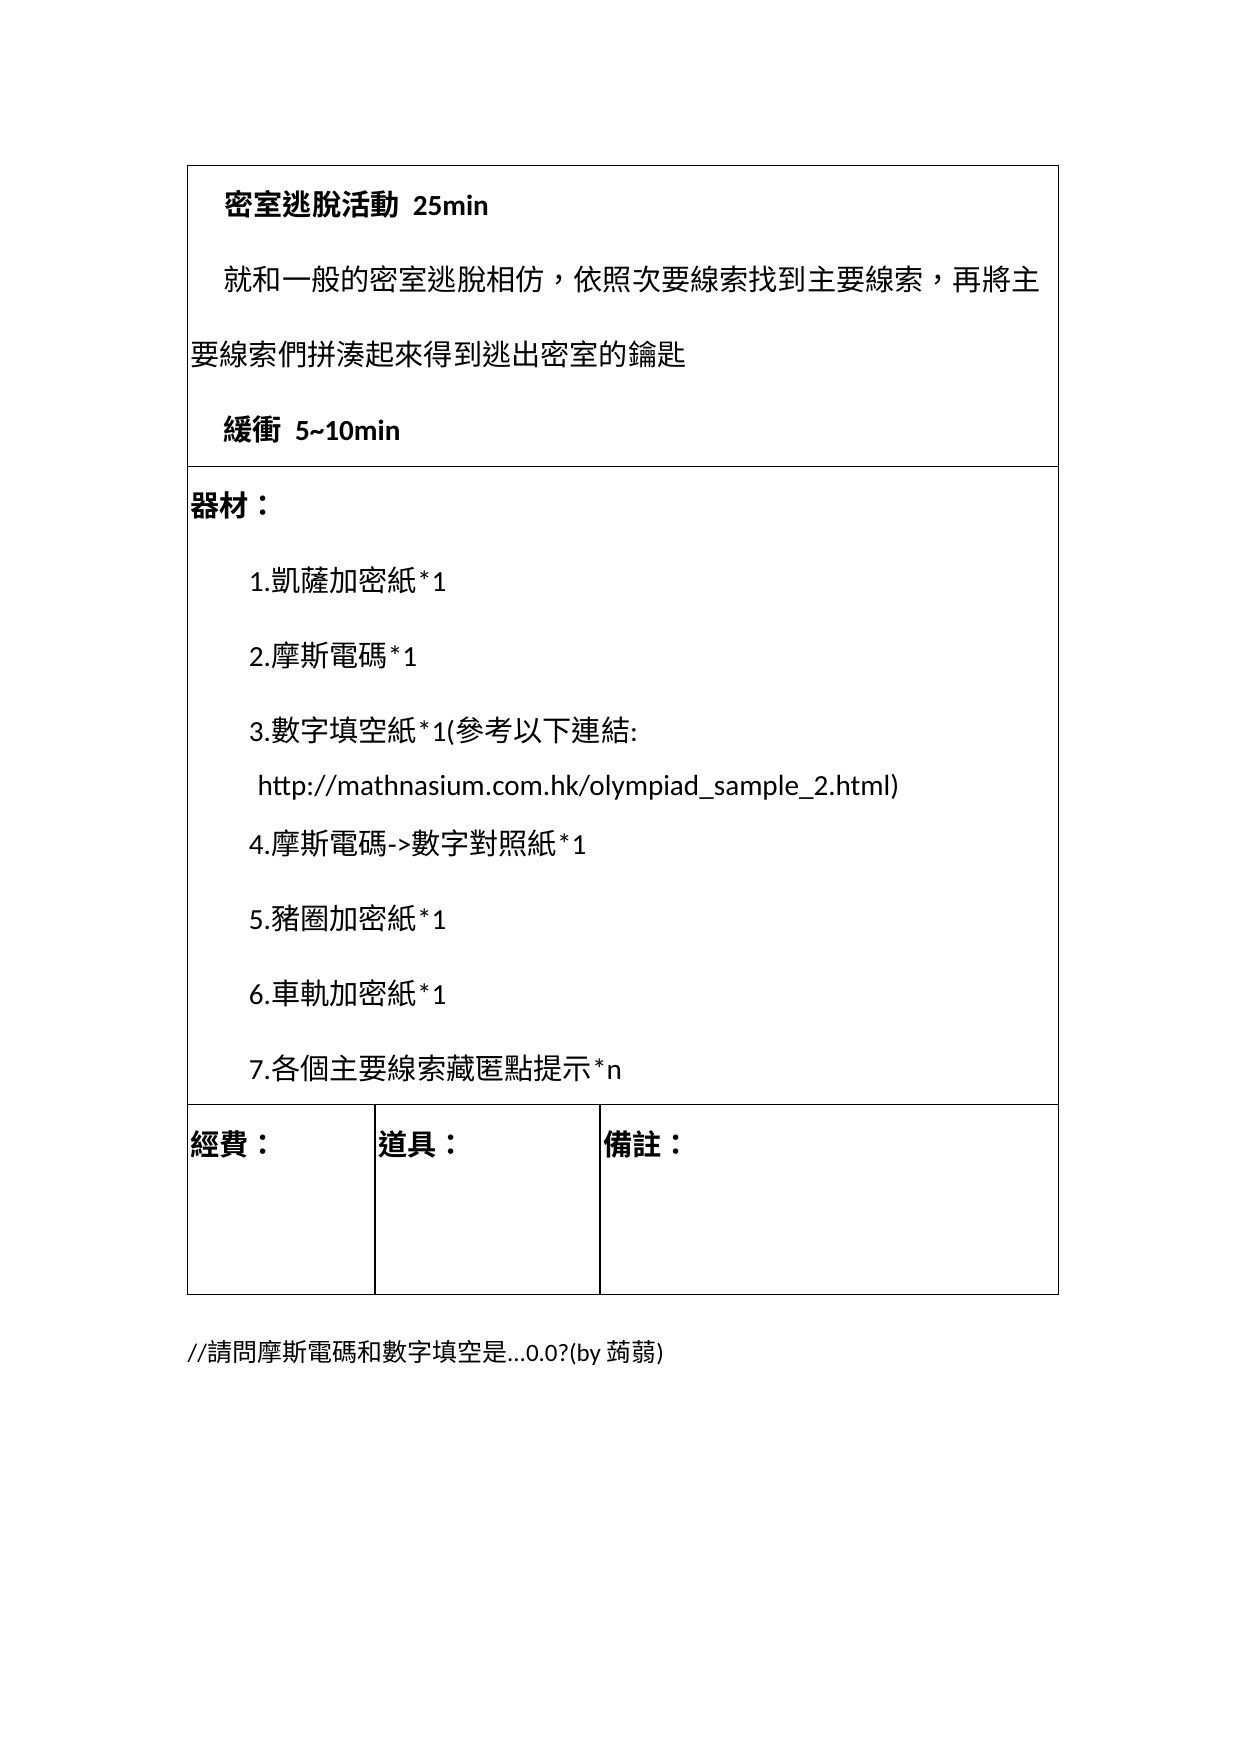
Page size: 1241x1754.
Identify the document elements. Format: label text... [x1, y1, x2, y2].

table_cell 經費： [188, 1105, 374, 1293]
table_cell 備註： [601, 1105, 1058, 1293]
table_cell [188, 166, 1058, 466]
table_cell 道具： [376, 1105, 599, 1293]
table_cell 器材： 1.凱薩加密紙*1 2.摩斯電碼*1 3.數字填空紙*1(參考以下連結: http://mathnasium.com.hk/olympiad_sample_2.html) 4.摩斯電碼->數字對照紙*1 5.豬圈加密紙*1 6.車軌加密紙*1 7.各個主要線索藏匿點提示*n [188, 467, 1058, 1104]
text //請問摩斯電碼和數字填空是...0.0?(by蒟蒻) [187, 1332, 1053, 1369]
